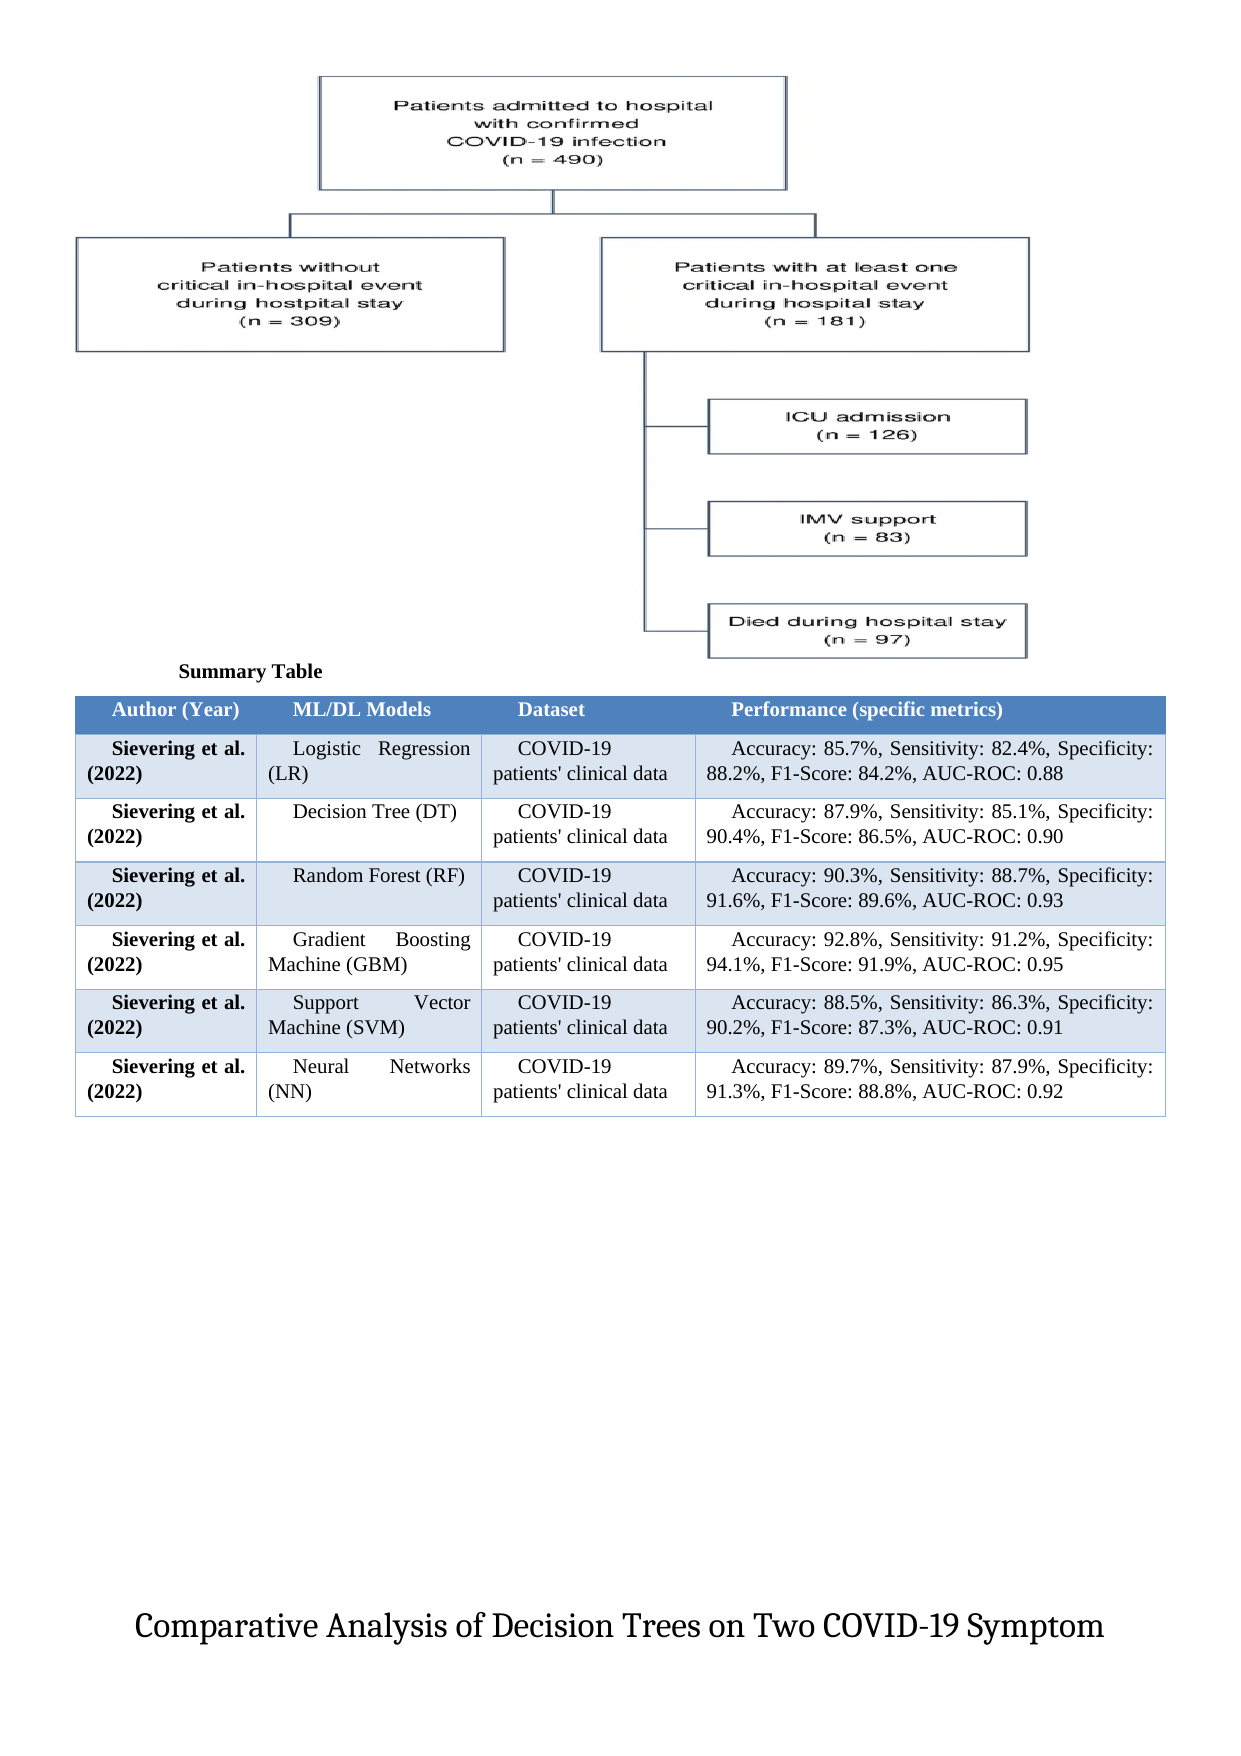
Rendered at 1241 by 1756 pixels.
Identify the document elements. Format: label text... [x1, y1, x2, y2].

table_cell Accuracy: 92.8%, Sensitivity: 91.2%, Specificity: 94.1%, F1-Score: 91.9%, AUC-ROC: 0.95 [696, 926, 1165, 988]
table_cell Sievering et al. (2022) [76, 863, 256, 925]
table_cell Decision Tree (DT) [257, 799, 481, 861]
picture [75, 75, 1031, 659]
table_cell Sievering et al. (2022) [76, 1053, 256, 1116]
table_cell COVID-19 patients' clinical data [482, 926, 695, 988]
table_cell Sievering et al. (2022) [76, 926, 256, 988]
table_cell COVID-19 patients' clinical data [482, 735, 695, 798]
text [75, 1605, 1165, 1646]
table_cell Random Forest (RF) [257, 863, 481, 925]
table_cell Logistic Regression (LR) [257, 735, 481, 798]
table_header ML/DL Models [257, 697, 481, 734]
text Summary Table [178, 658, 1165, 683]
table_cell Accuracy: 87.9%, Sensitivity: 85.1%, Specificity: 90.4%, F1-Score: 86.5%, AUC-ROC: 0.90 [696, 799, 1165, 861]
table_cell Sievering et al. (2022) [76, 799, 256, 861]
table_cell Accuracy: 90.3%, Sensitivity: 88.7%, Specificity: 91.6%, F1-Score: 89.6%, AUC-ROC: 0.93 [696, 863, 1165, 925]
table_header Performance (specific metrics) [696, 697, 1165, 734]
table_cell Sievering et al. (2022) [76, 990, 256, 1052]
table_cell COVID-19 patients' clinical data [482, 863, 695, 925]
table_cell Accuracy: 89.7%, Sensitivity: 87.9%, Specificity: 91.3%, F1-Score: 88.8%, AUC-ROC: 0.92 [696, 1053, 1165, 1116]
table_cell Gradient Boosting Machine (GBM) [257, 926, 481, 988]
table_cell Accuracy: 88.5%, Sensitivity: 86.3%, Specificity: 90.2%, F1-Score: 87.3%, AUC-ROC: 0.91 [696, 990, 1165, 1052]
table_cell Neural Networks (NN) [257, 1053, 481, 1116]
table_cell COVID-19 patients' clinical data [482, 799, 695, 861]
table_cell Accuracy: 85.7%, Sensitivity: 82.4%, Specificity: 88.2%, F1-Score: 84.2%, AUC-ROC: 0.88 [696, 735, 1165, 798]
table_cell Support Vector Machine (SVM) [257, 990, 481, 1052]
table_header Author (Year) [76, 697, 256, 734]
table_cell COVID-19 patients' clinical data [482, 990, 695, 1052]
table_cell Sievering et al. (2022) [76, 735, 256, 798]
table_header Dataset [482, 697, 695, 734]
table_cell COVID-19 patients' clinical data [482, 1053, 695, 1116]
